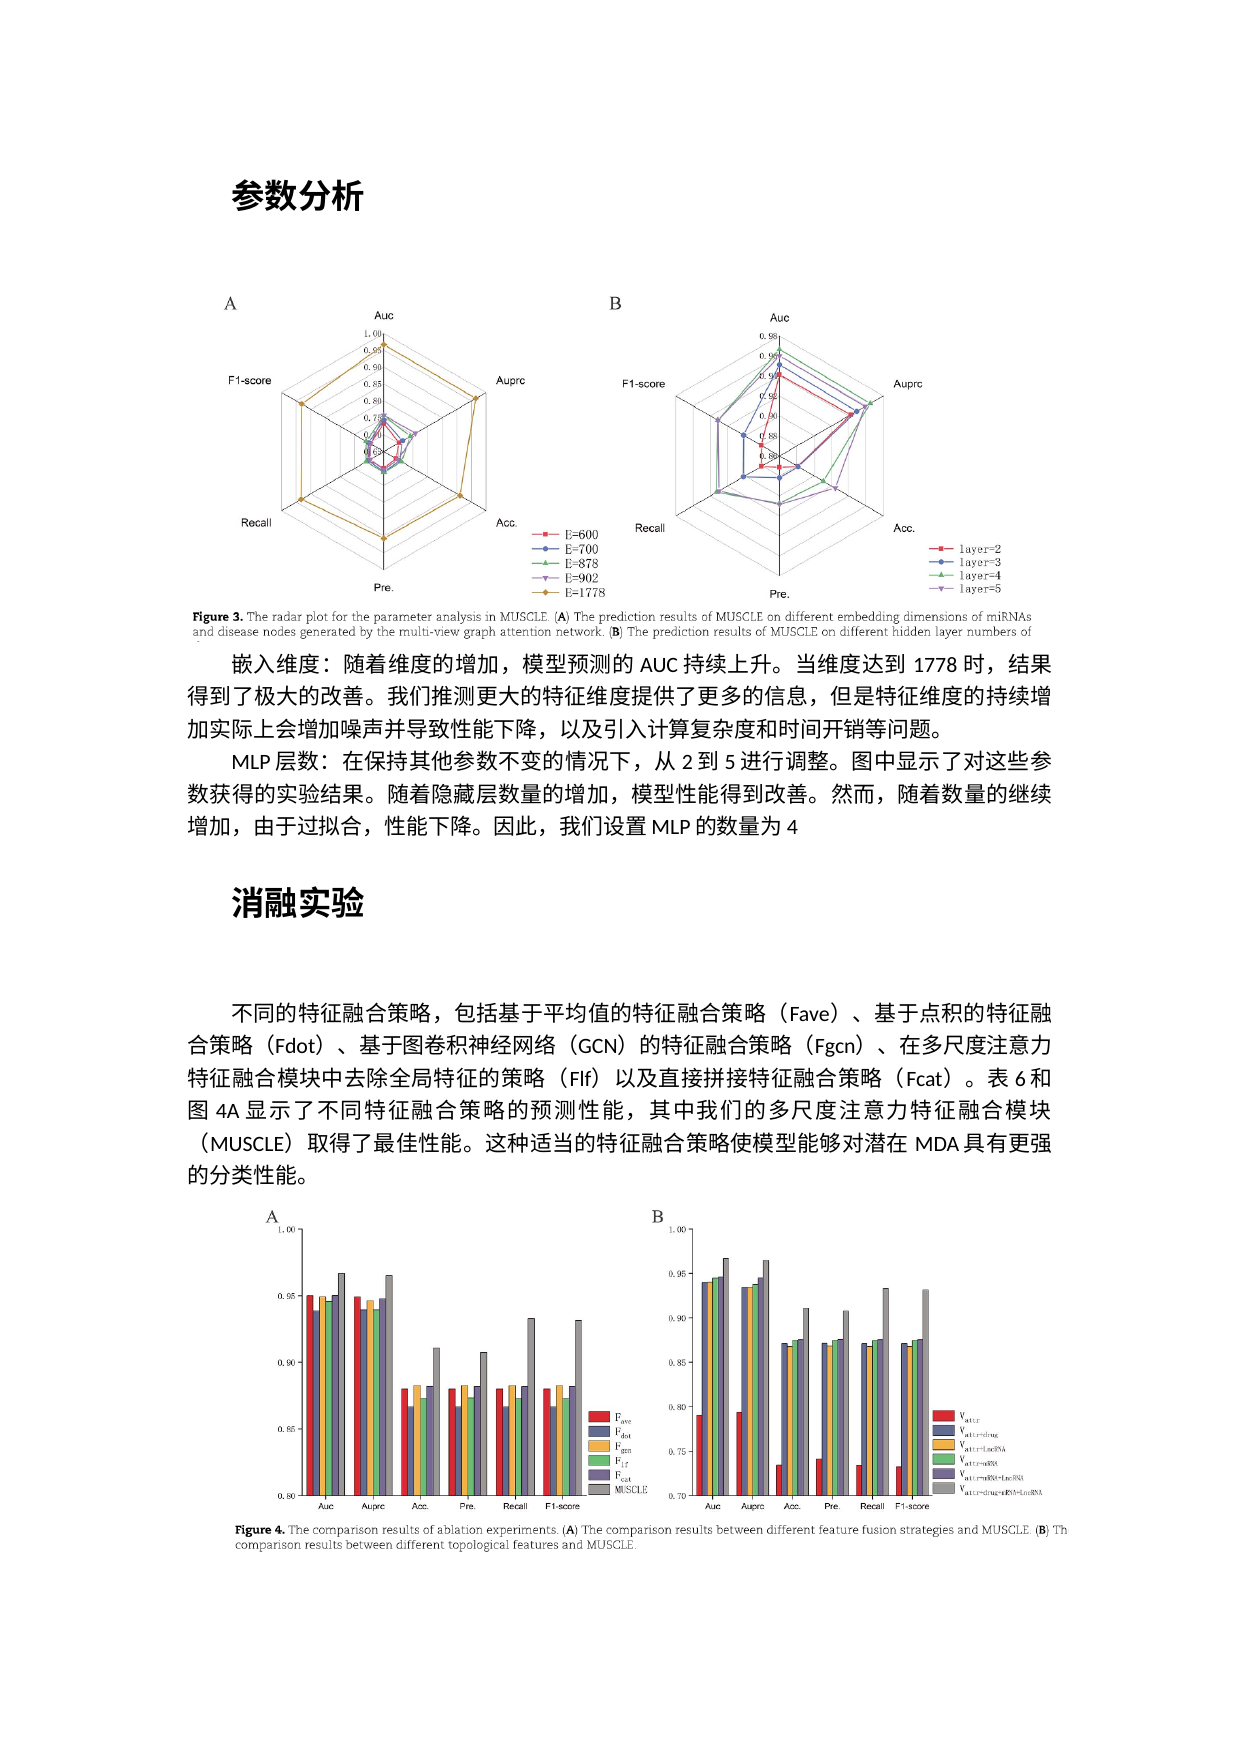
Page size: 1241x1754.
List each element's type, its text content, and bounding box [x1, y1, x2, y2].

text 不同的特征融合策略，包括基于平均值的特征融合策略（Fave）、基于点积的特征融合策略（Fdot）、基于图卷积神经网络（GCN）的特征融合策略（Fgcn）、在多尺度注意力特征融合模块中去除全局特征的策略（Flf）以及直接拼接特征融合策略（Fcat）。表6和图4A显示了不同特征融合策略的预测性能，其中我们的多尺度注意力特征融合模块（MUSCLE）取得了最佳性能。这种适当的特征融合策略使模型能够对潜在MDA具有更强的分类性能。 [187, 995, 1053, 1190]
picture [231, 1190, 1069, 1553]
subtitle 消融实验 [187, 868, 1053, 933]
text 嵌入维度：随着维度的增加，模型预测的AUC持续上升。当维度达到 1778 时，结果得到了极大的改善。我们推测更大的特征维度提供了更多的信息，但是特征维度的持续增加实际上会增加噪声并导致性能下降，以及引入计算复杂度和时间开销等问题。 [187, 646, 1053, 744]
picture [187, 288, 1032, 642]
text MLP层数：在保持其他参数不变的情况下，从2到5进行调整。图中显示了对这些参数获得的实验结果。随着隐藏层数量的增加，模型性能得到改善。然而，随着数量的继续增加，由于过拟合，性能下降。因此，我们设置MLP的数量为4 [187, 744, 1053, 841]
subtitle 参数分析 [187, 162, 1053, 227]
